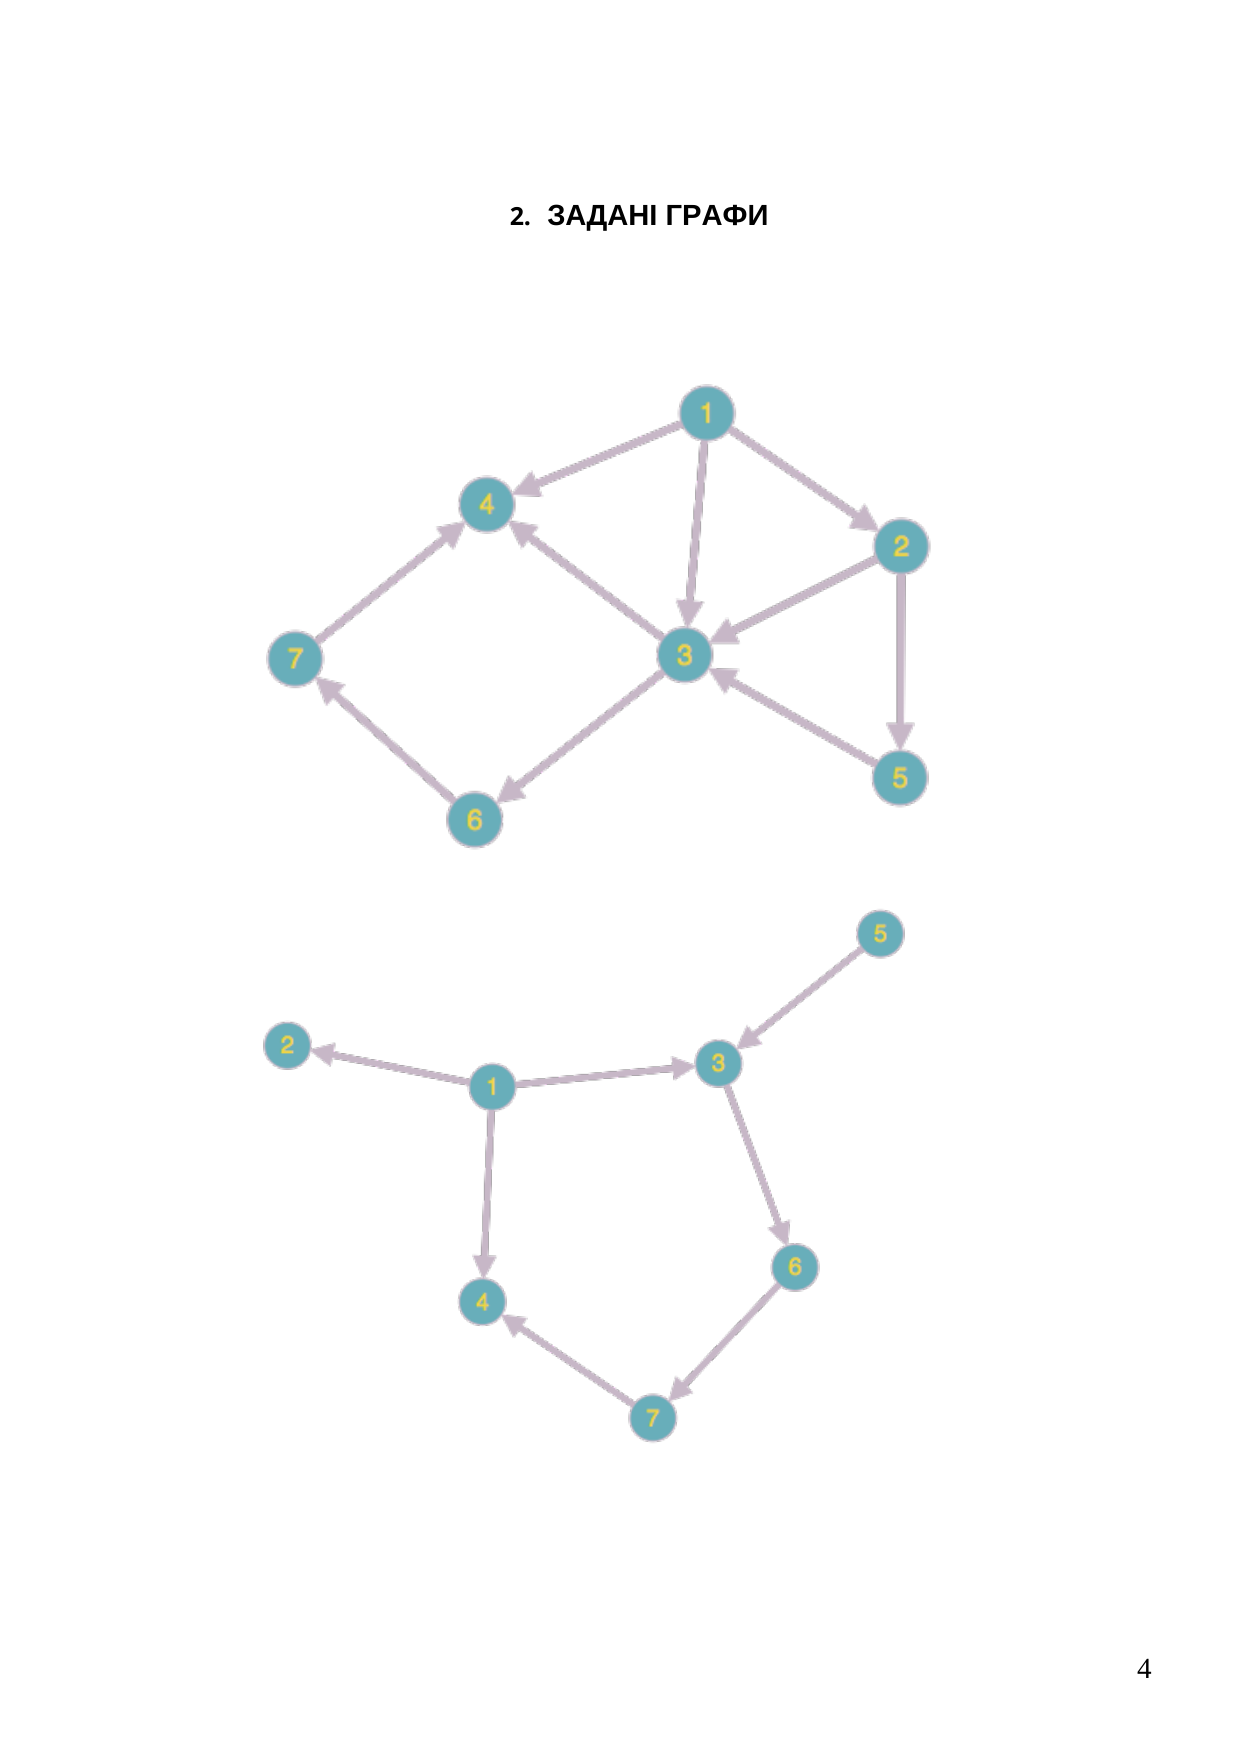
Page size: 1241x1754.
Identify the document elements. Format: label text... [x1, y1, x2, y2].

picture [237, 890, 930, 1464]
subtitle Задані графи [126, 198, 1152, 232]
picture [237, 362, 962, 874]
